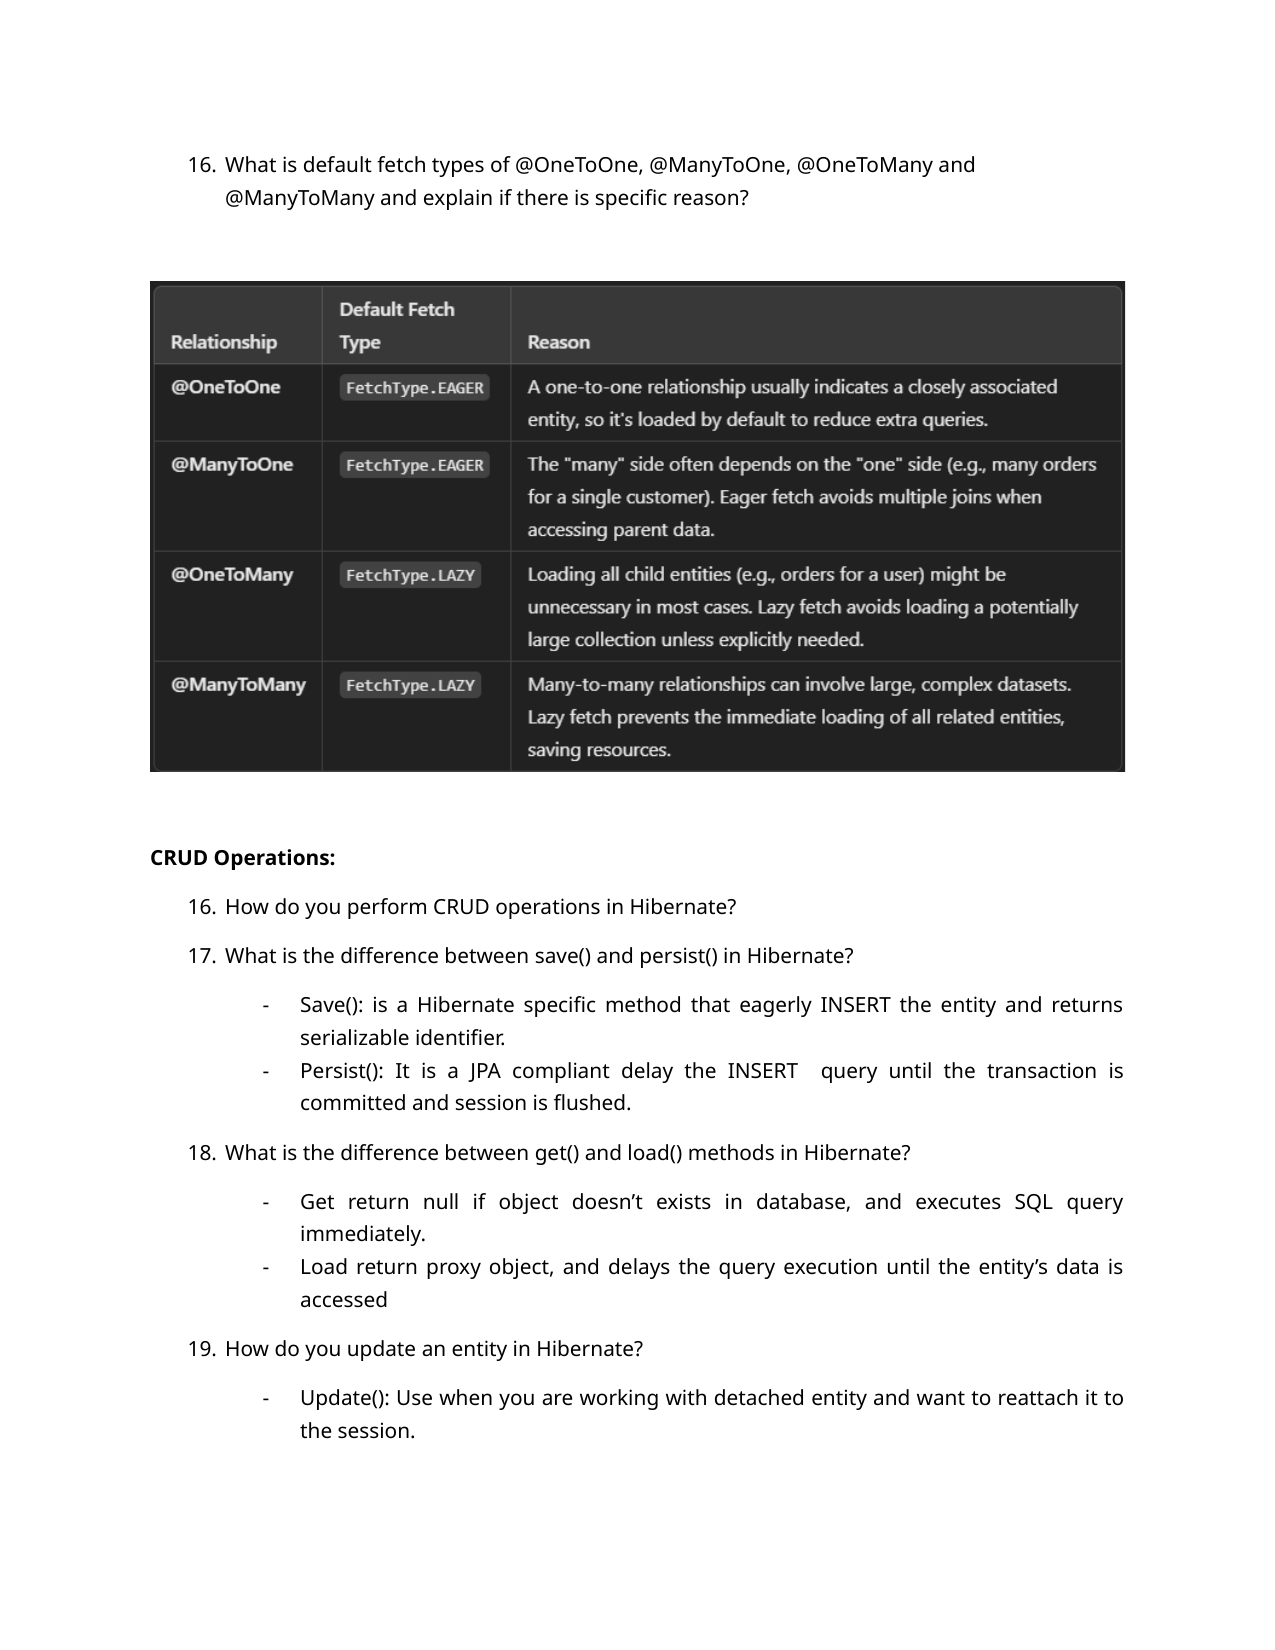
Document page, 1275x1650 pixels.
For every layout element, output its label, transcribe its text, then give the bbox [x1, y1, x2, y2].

list Save(): is a Hibernate specific method that eagerly INSERT the entity and returns serializable identifier. [262, 991, 1125, 1052]
list How do you perform CRUD operations in Hibernate? [187, 892, 1125, 920]
list Get return null if object doesn’t exists in database, and executes SQL query immediately. [262, 1187, 1125, 1248]
picture [150, 281, 1125, 772]
list Update(): Use when you are working with detached entity and want to reattach it to the session. [262, 1383, 1125, 1444]
list What is default fetch types of @OneToOne, @ManyToOne, @OneToMany and @ManyToMany and explain if there is specific reason? [187, 150, 1125, 211]
list How do you update an entity in Hibernate? [187, 1334, 1125, 1362]
list Load return proxy object, and delays the query execution until the entity’s data is accessed [262, 1252, 1125, 1313]
list What is the difference between save() and persist() in Hibernate? [187, 941, 1125, 970]
list What is the difference between get() and load() methods in Hibernate? [187, 1138, 1125, 1166]
list Persist(): It is a JPA compliant delay the INSERT query until the transaction is committed and session is flushed. [262, 1056, 1125, 1117]
text CRUD Operations: [150, 843, 1125, 871]
